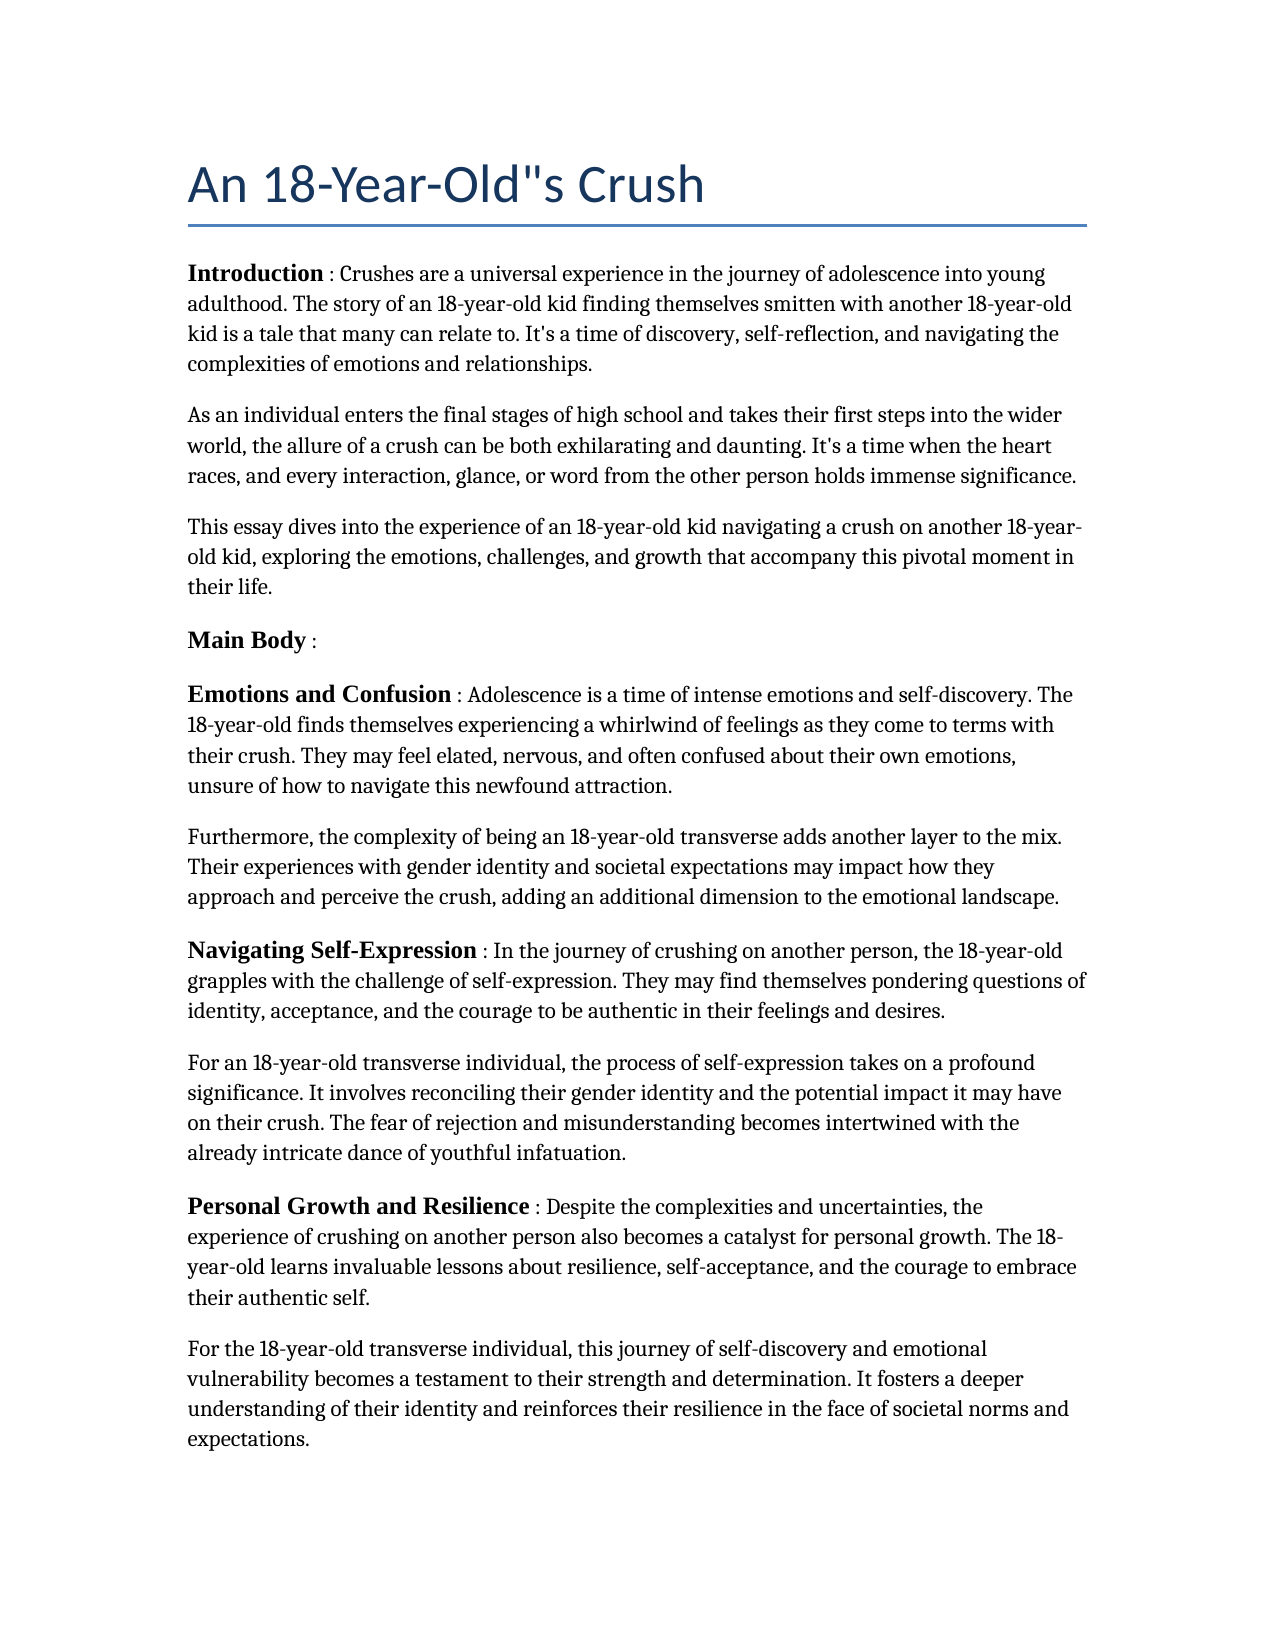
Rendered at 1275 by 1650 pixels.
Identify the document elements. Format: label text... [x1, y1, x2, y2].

text Emotions and Confusion : Adolescence is a time of intense emotions and self-discovery. The 18-year-old finds themselves experiencing a whirlwind of feelings as they come to terms with their crush. They may feel elated, nervous, and often confused about their own emotions, unsure of how to navigate this newfound attraction. [187, 679, 1087, 799]
text Navigating Self-Expression : In the journey of crushing on another person, the 18-year-old grapples with the challenge of self-expression. They may find themselves pondering questions of identity, acceptance, and the courage to be authentic in their feelings and desires. [187, 935, 1087, 1024]
text As an individual enters the final stages of high school and takes their first steps into the wider world, the allure of a crush can be both exhilarating and daunting. It's a time when the heart races, and every interaction, glance, or word from the other person holds immense significance. [187, 402, 1087, 489]
text Main Body : [187, 625, 1087, 654]
text Furthermore, the complexity of being an 18-year-old transverse adds another layer to the mix. Their experiences with gender identity and societal expectations may impact how they approach and perceive the crush, adding an additional dimension to the emotional landscape. [187, 824, 1087, 910]
text Personal Growth and Resilience : Despite the complexities and uncertainties, the experience of crushing on another person also becomes a catalyst for personal growth. The 18-year-old learns invaluable lessons about resilience, self-acceptance, and the courage to embrace their authentic self. [187, 1191, 1087, 1311]
text For the 18-year-old transverse individual, this journey of self-discovery and emotional vulnerability becomes a testament to their strength and determination. It fosters a deeper understanding of their identity and reinforces their resilience in the face of societal norms and expectations. [187, 1335, 1087, 1452]
text For an 18-year-old transverse individual, the process of self-expression takes on a profound significance. It involves reconciling their gender identity and the potential impact it may have on their crush. The fear of rejection and misunderstanding becomes intertwined with the already intricate dance of youthful infatuation. [187, 1049, 1087, 1166]
text This essay dives into the experience of an 18-year-old kid navigating a crush on another 18-year-old kid, exploring the emotions, challenges, and growth that accompany this pivotal moment in their life. [187, 514, 1087, 600]
title An 18-Year-Old"s Crush [187, 150, 1087, 227]
text Introduction : Crushes are a universal experience in the journey of adolescence into young adulthood. The story of an 18-year-old kid finding themselves smitten with another 18-year-old kid is a tale that many can relate to. It's a time of discovery, self-reflection, and navigating the complexities of emotions and relationships. [187, 258, 1087, 377]
